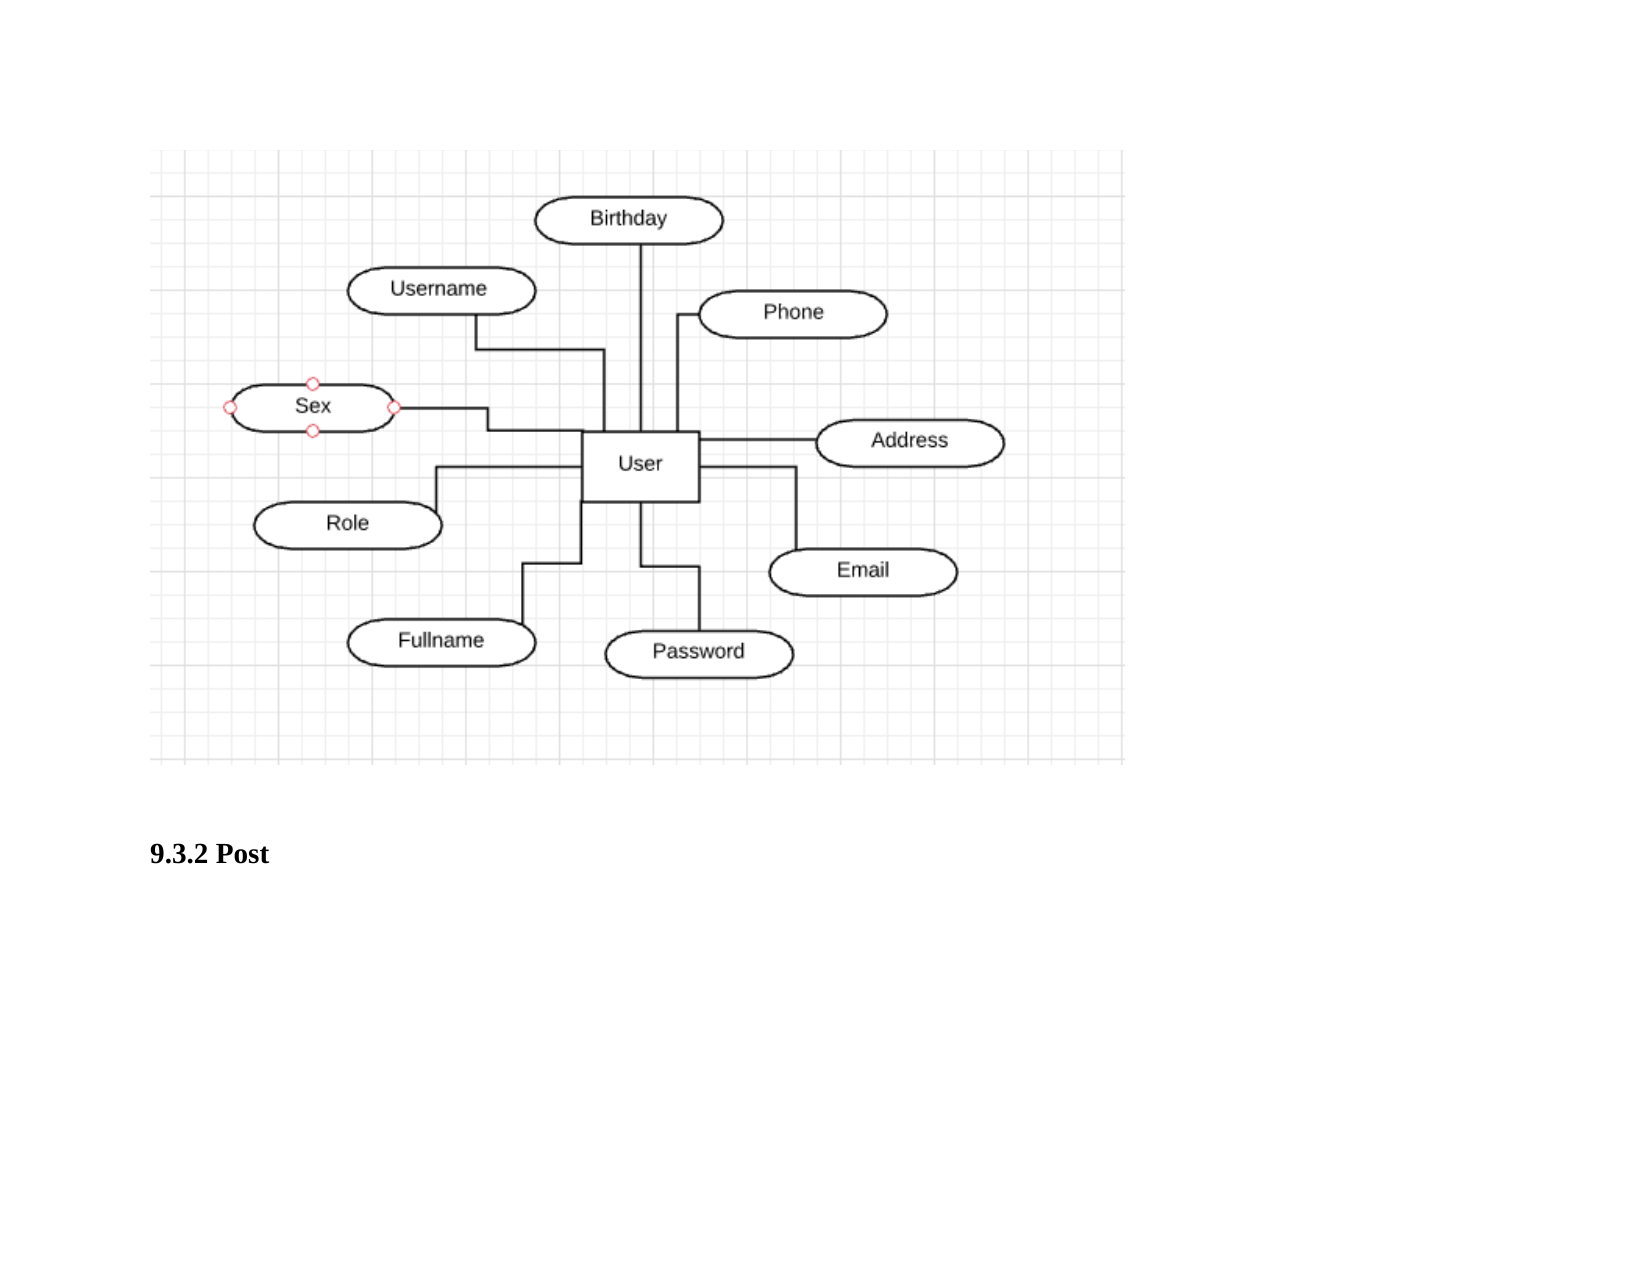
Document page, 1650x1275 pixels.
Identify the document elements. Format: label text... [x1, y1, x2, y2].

picture [150, 150, 1125, 765]
text 9.3.2 Post [150, 836, 1500, 870]
